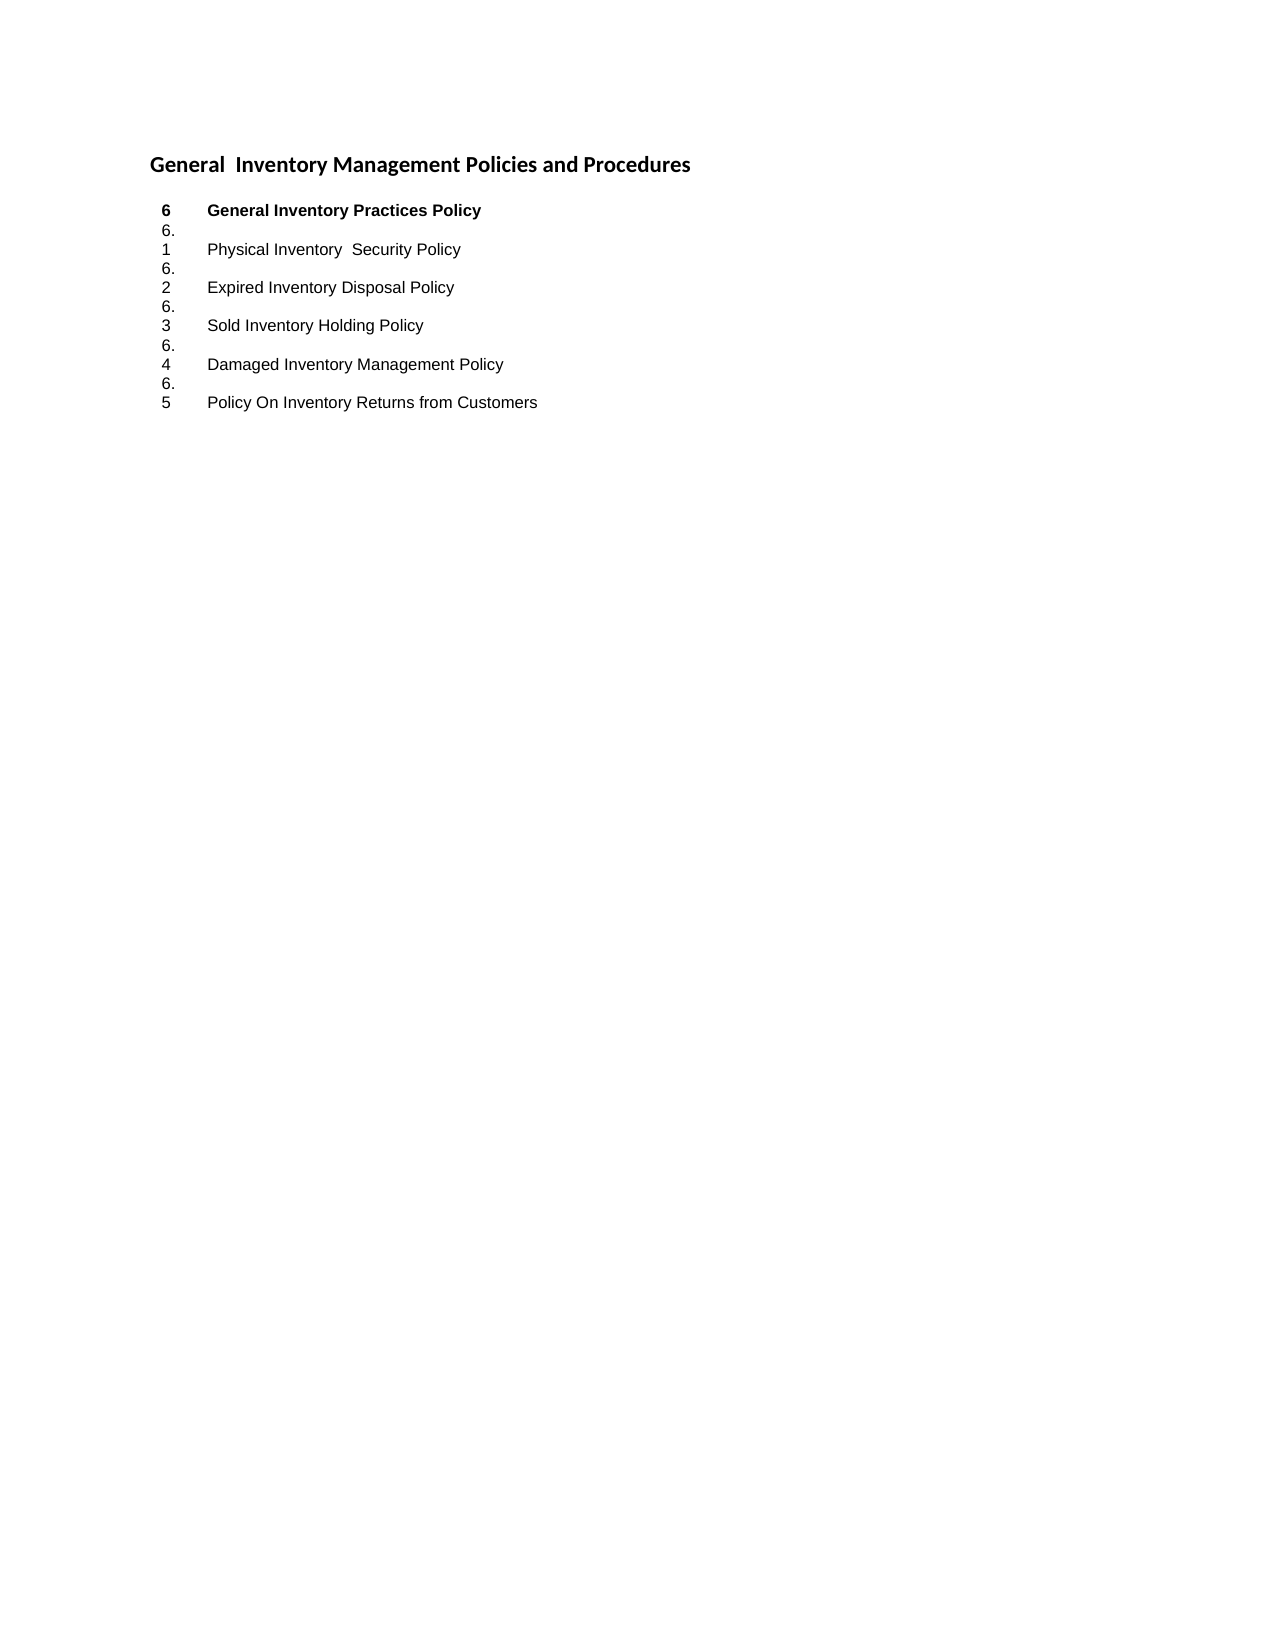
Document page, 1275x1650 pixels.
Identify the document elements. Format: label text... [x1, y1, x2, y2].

text General Inventory Management Policies and Procedures [150, 150, 1125, 178]
table_cell Expired Inventory Disposal Policy [196, 259, 585, 297]
table_cell 6.5 [150, 374, 196, 412]
table_cell 6.1 [150, 220, 196, 259]
table_cell Policy On Inventory Returns from Customers [196, 374, 585, 412]
table_cell Sold Inventory Holding Policy [196, 297, 585, 335]
table_header 6 [150, 197, 196, 220]
table_cell 6.4 [150, 335, 196, 374]
table_header General Inventory Practices Policy [196, 197, 585, 220]
table_cell 6.2 [150, 259, 196, 297]
table_cell Physical Inventory Security Policy [196, 220, 585, 259]
table_cell Damaged Inventory Management Policy [196, 335, 585, 374]
table_cell 6.3 [150, 297, 196, 335]
